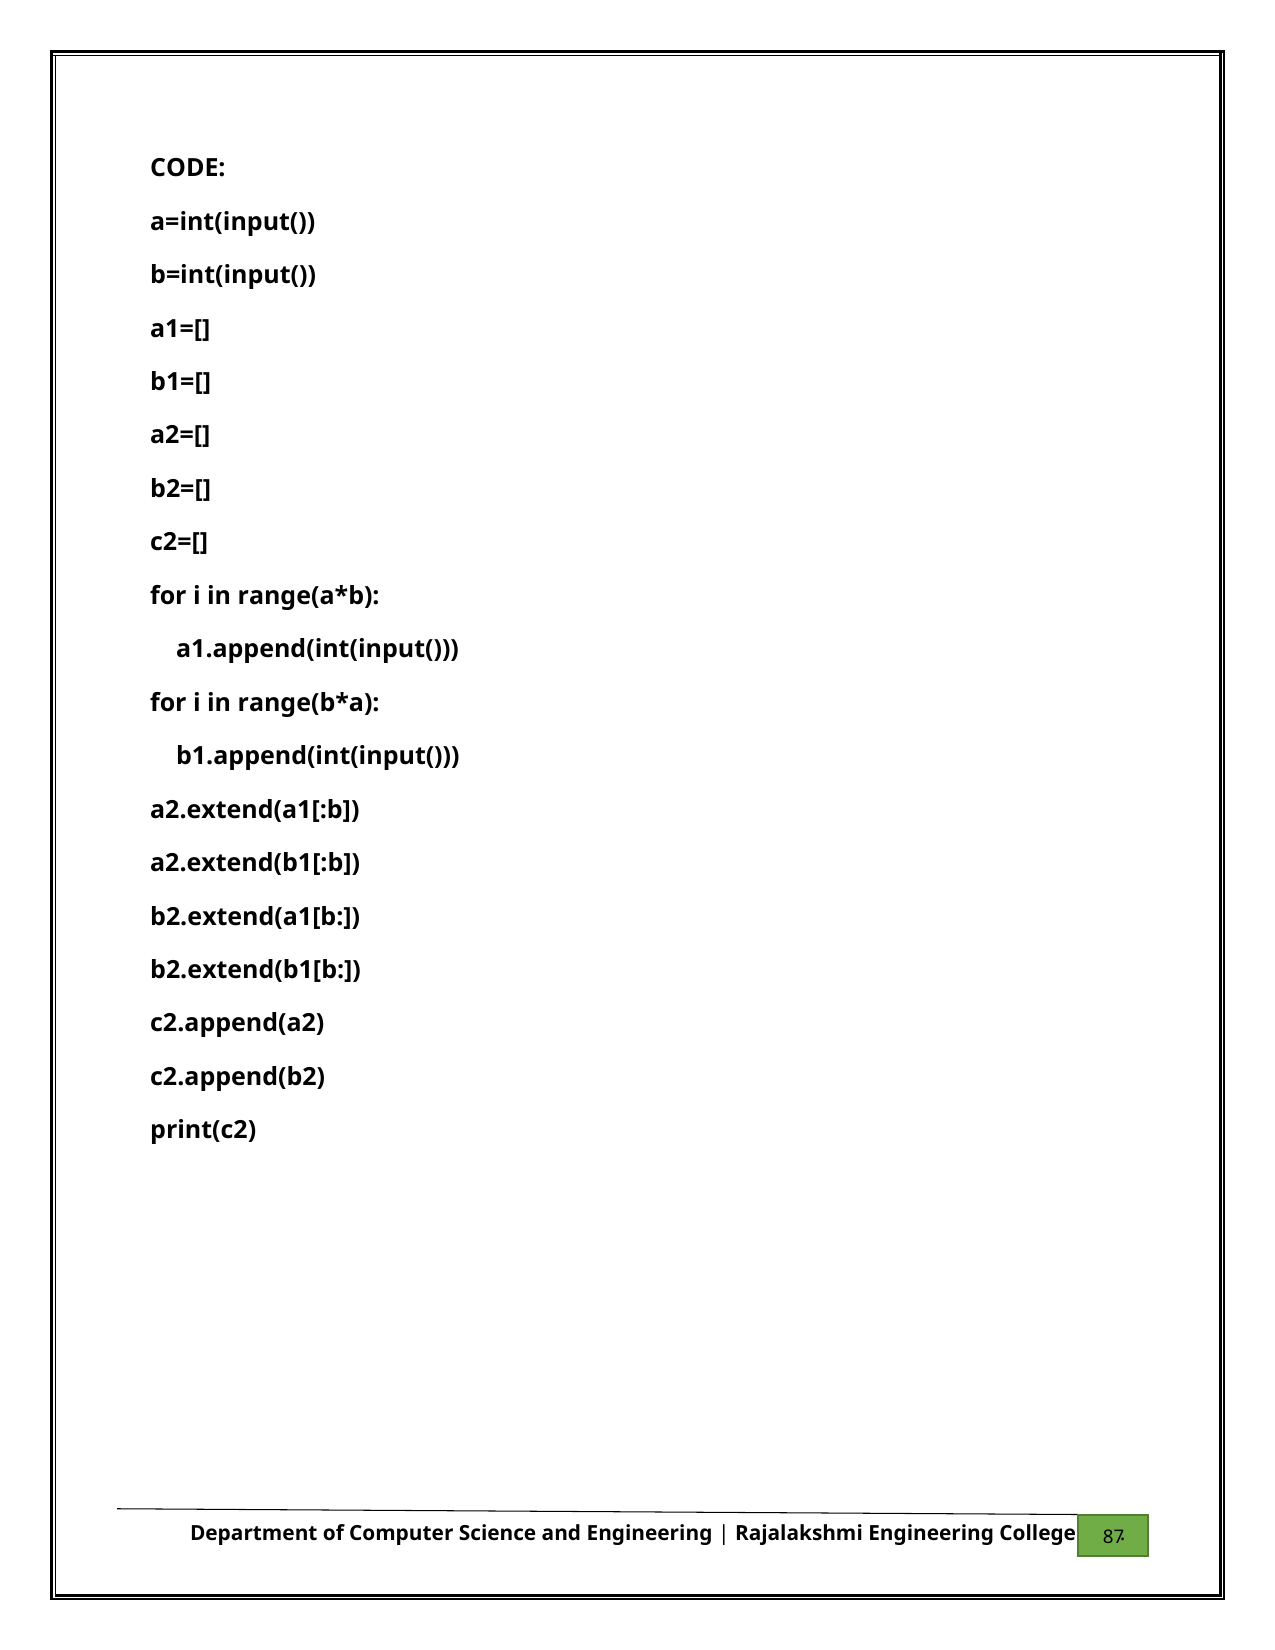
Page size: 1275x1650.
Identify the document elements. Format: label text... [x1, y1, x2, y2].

text c2.append(a2) [150, 1005, 1125, 1039]
text a=int(input()) [150, 203, 1125, 237]
text c2.append(b2) [150, 1058, 1125, 1092]
text for i in range(b*a): [150, 684, 1125, 718]
text b2.extend(a1[b:]) [150, 898, 1125, 932]
text a2.extend(b1[:b]) [150, 845, 1125, 879]
text print(c2) [150, 1112, 1125, 1146]
text for i in range(a*b): [150, 577, 1125, 612]
text a1.append(int(input())) [150, 631, 1125, 665]
text b1.append(int(input())) [150, 738, 1125, 772]
text a2=[] [150, 417, 1125, 451]
text b2.extend(b1[b:]) [150, 952, 1125, 986]
text b2=[] [150, 471, 1125, 505]
text a1=[] [150, 310, 1125, 344]
text b1=[] [150, 364, 1125, 398]
text CODE: [150, 150, 1125, 184]
text b=int(input()) [150, 257, 1125, 291]
text c2=[] [150, 524, 1125, 558]
text a2.extend(a1[:b]) [150, 791, 1125, 825]
